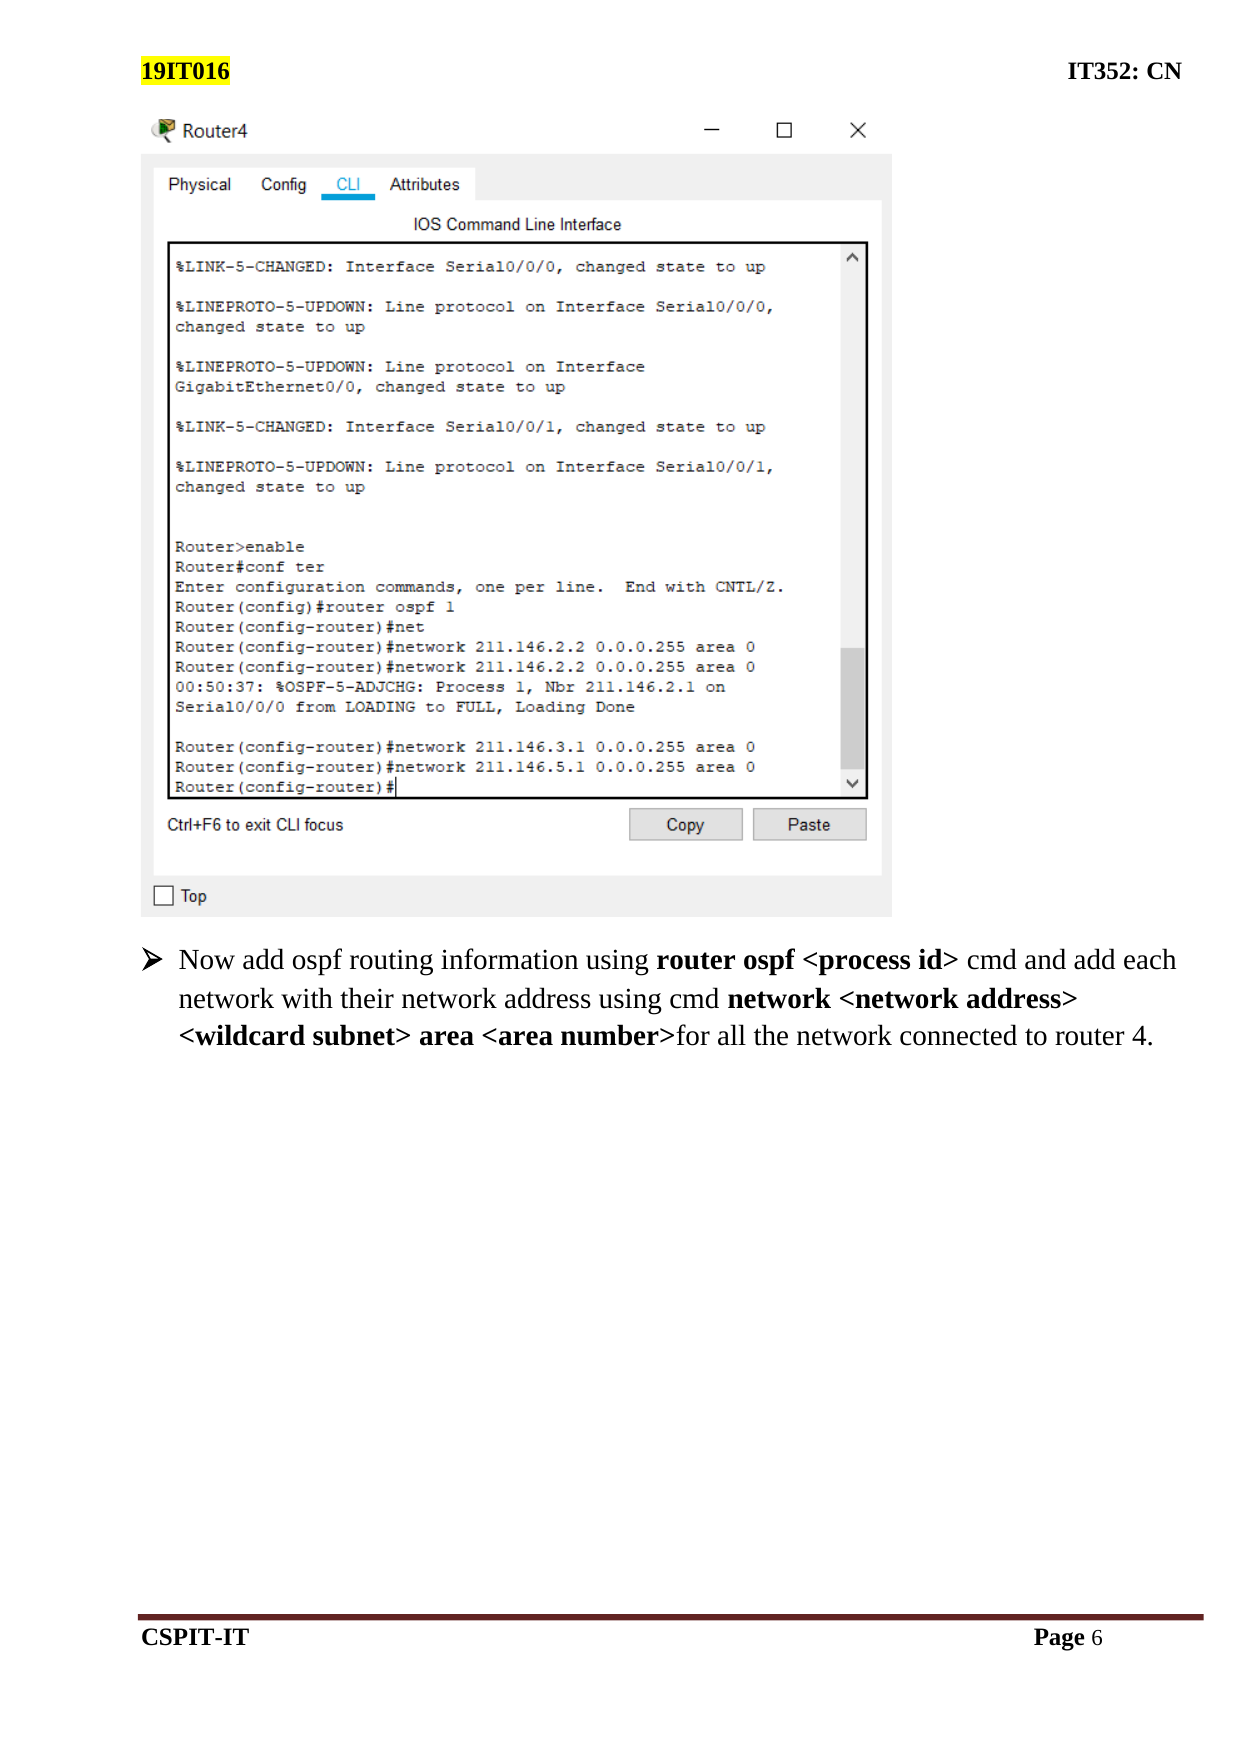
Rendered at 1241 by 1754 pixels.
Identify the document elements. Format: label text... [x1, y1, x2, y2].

picture [140, 119, 892, 917]
text <wildcard subnet> area <area number>for all the network connected to router 4. [178, 1019, 1211, 1052]
list Now add ospf routing information using router ospf <process id> cmd and add each network with their network address using cmd network <network address> [141, 942, 1177, 1014]
